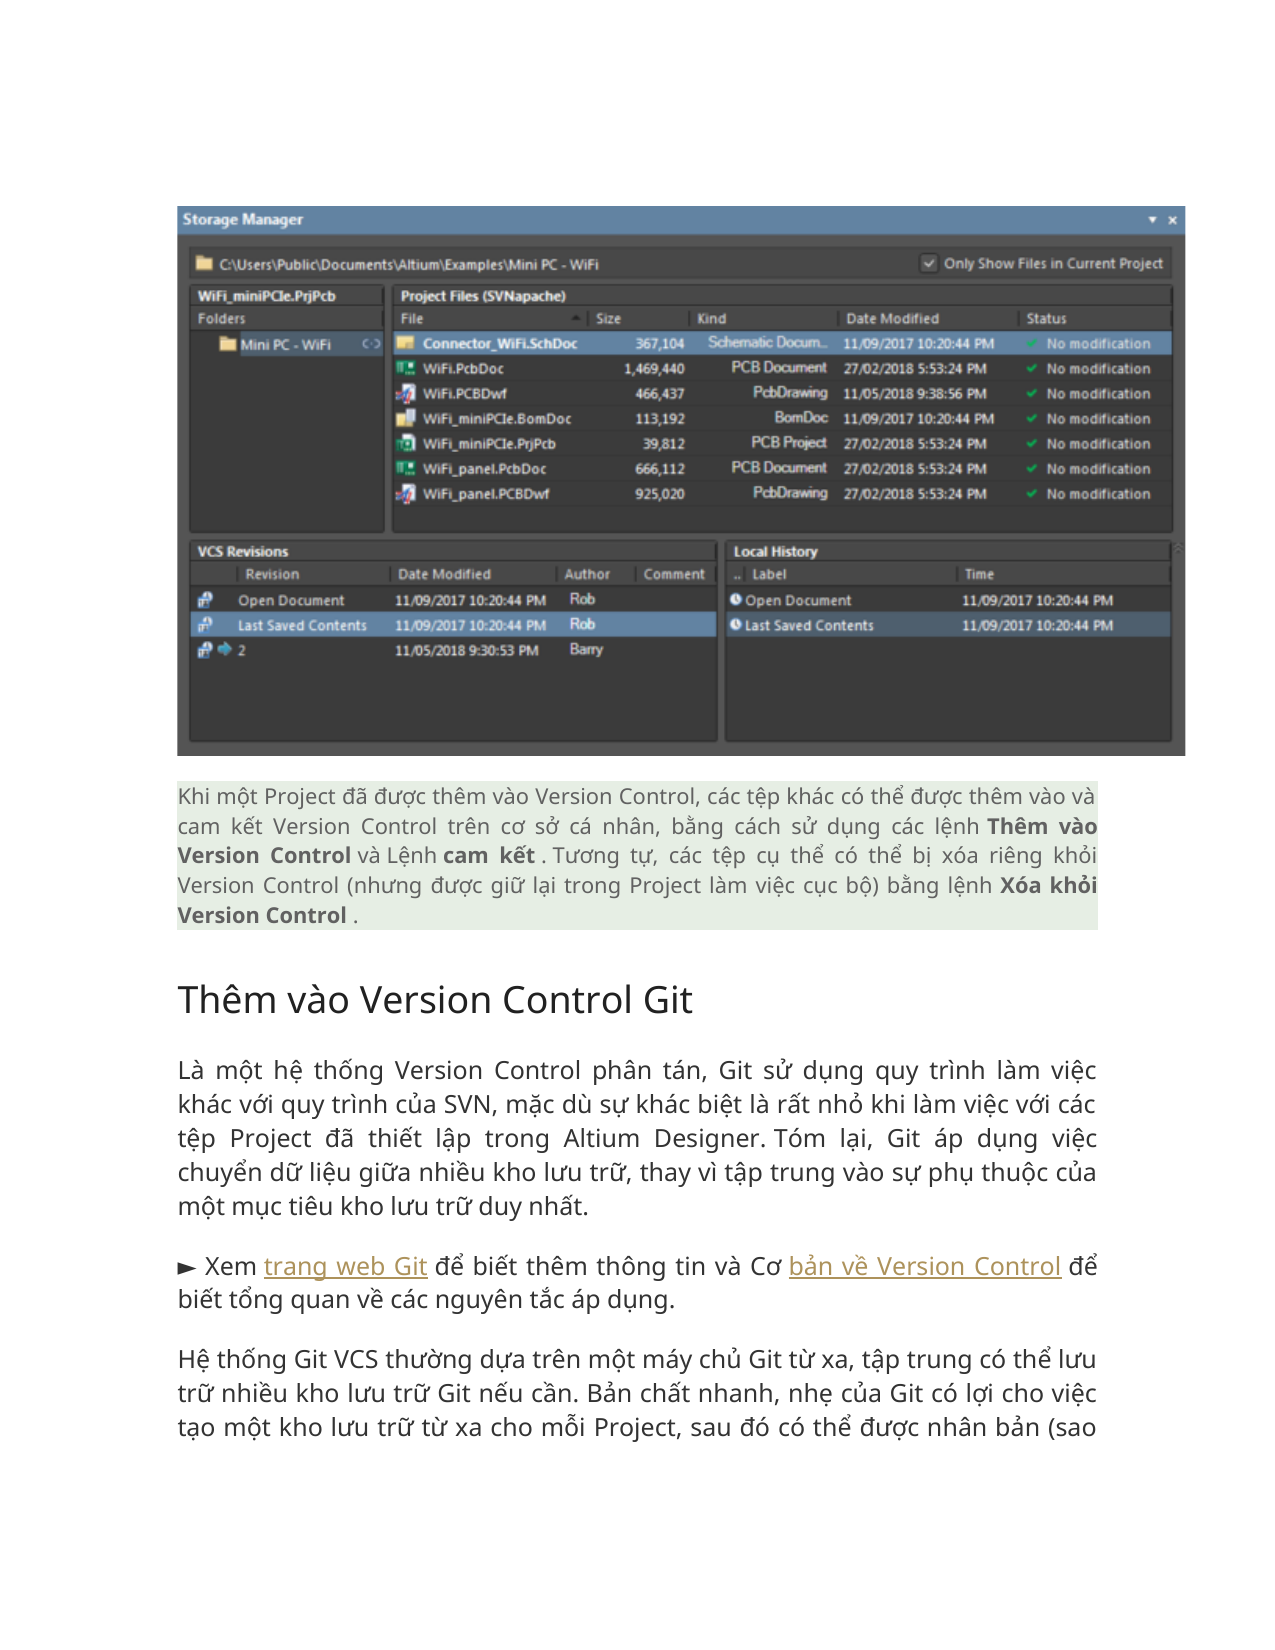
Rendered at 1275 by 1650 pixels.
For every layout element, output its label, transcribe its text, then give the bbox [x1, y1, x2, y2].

text Thêm vào Version Control Git [177, 974, 1098, 1025]
text ► Xem trang web Git để biết thêm thông tin và Cơ bản về Version Control để biết tổng quan về các nguyên tắc áp dụng. [177, 1248, 1098, 1316]
text Khi một Project đã được thêm vào Version Control, các tệp khác có thể được thêm vào và cam kết Version Control trên cơ sở cá nhân, bằng cách sử dụng các lệnh Thêm vào Version Control và Lệnh cam kết . Tương tự, các tệp cụ thể có thể bị xóa riêng khỏi Version Control (nhưng được giữ lại trong Project làm việc cục bộ) bằng lệnh Xóa khỏi Version Control . [177, 781, 1098, 930]
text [177, 1341, 1098, 1443]
picture [177, 206, 1186, 756]
text Là một hệ thống Version Control phân tán, Git sử dụng quy trình làm việc khác với quy trình của SVN, mặc dù sự khác biệt là rất nhỏ khi làm việc với các tệp Project đã thiết lập trong Altium Designer. Tóm lại, Git áp dụng việc chuyển dữ liệu giữa nhiều kho lưu trữ, thay vì tập trung vào sự phụ thuộc của một mục tiêu kho lưu trữ duy nhất. [177, 1053, 1098, 1223]
